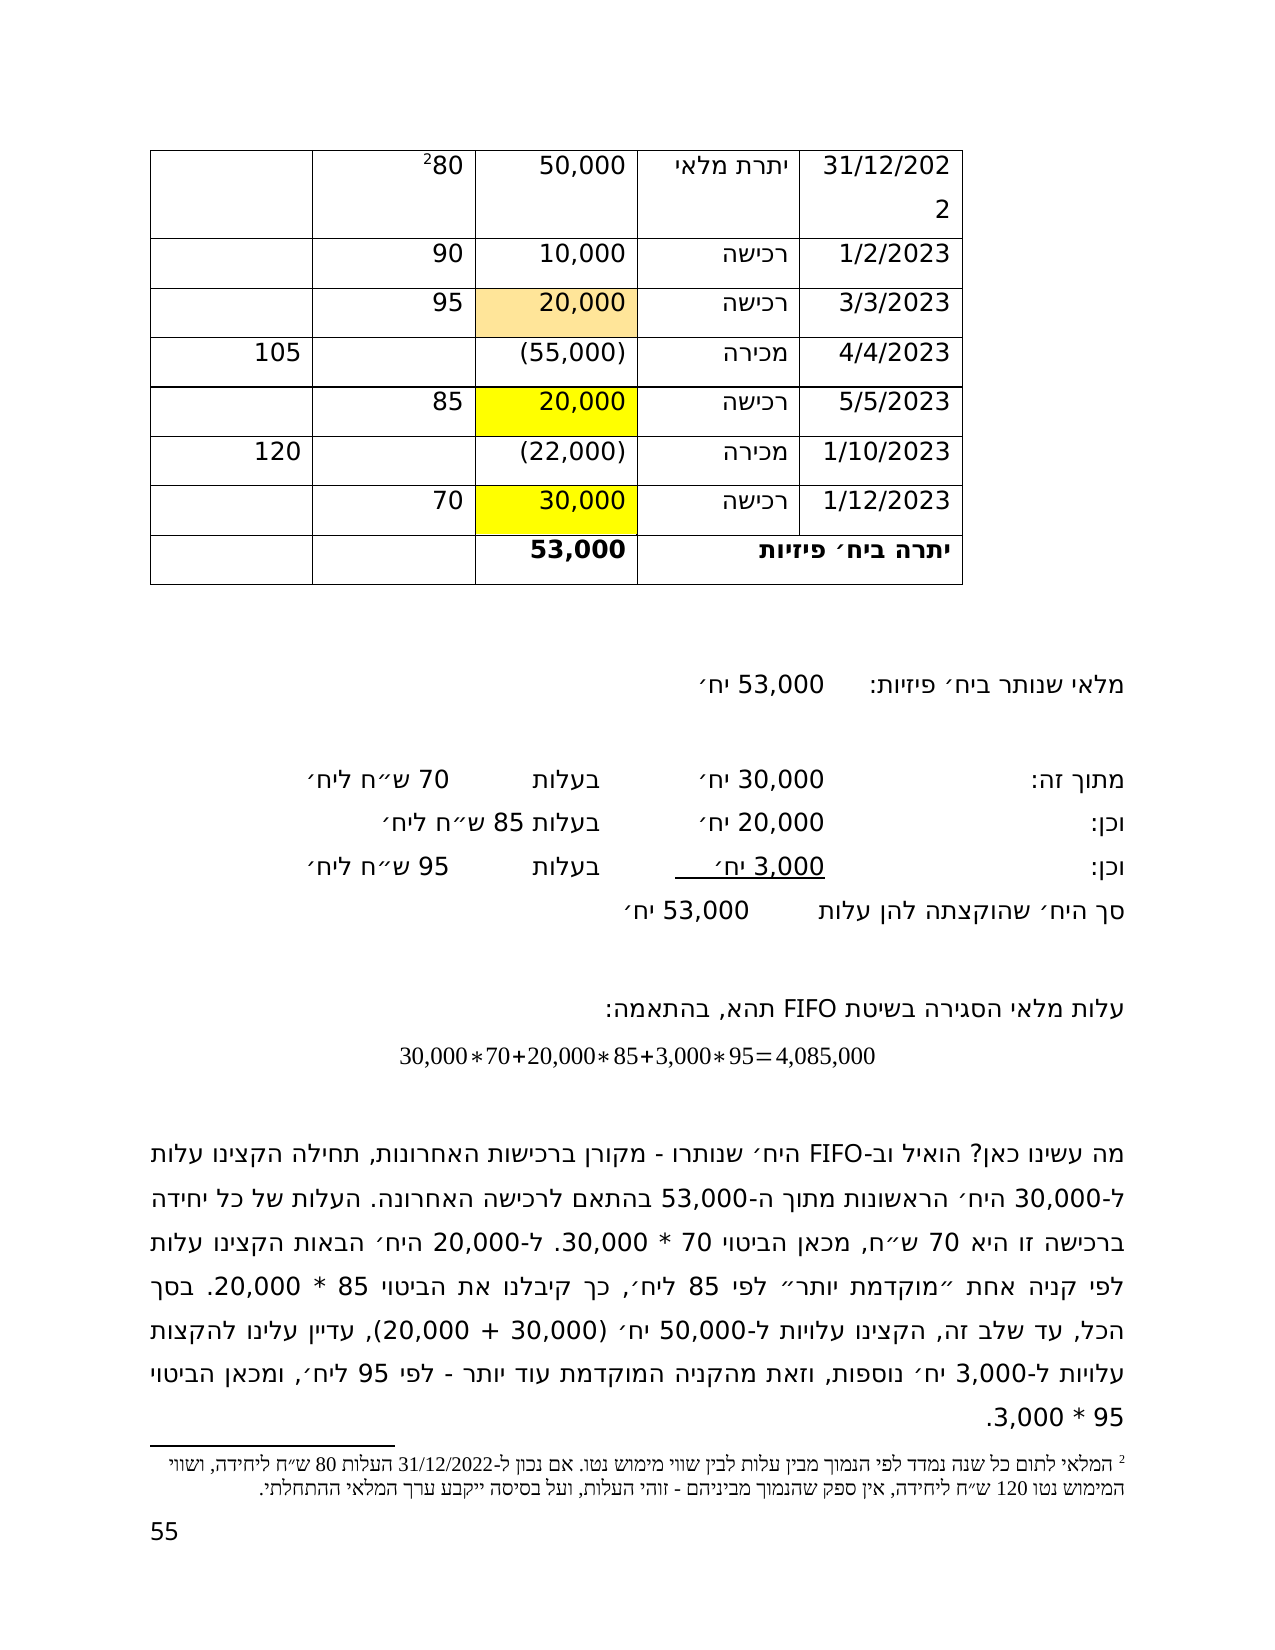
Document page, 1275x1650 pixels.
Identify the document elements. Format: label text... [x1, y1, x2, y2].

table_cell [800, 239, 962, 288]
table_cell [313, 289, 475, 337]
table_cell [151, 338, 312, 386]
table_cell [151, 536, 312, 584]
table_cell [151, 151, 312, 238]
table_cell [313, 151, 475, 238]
text וכן: 3,000 יח׳ בעלות 95 ש״ח ליח׳ [150, 852, 1125, 881]
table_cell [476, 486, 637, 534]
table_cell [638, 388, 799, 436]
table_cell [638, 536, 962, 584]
text וכן: 20,000 יח׳ בעלות 85 ש״ח ליח׳ [150, 808, 1125, 838]
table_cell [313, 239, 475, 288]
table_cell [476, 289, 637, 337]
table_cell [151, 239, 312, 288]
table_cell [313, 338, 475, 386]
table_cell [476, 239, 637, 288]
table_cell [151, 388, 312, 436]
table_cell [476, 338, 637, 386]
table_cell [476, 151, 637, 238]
text מלאי שנותר ביח׳ פיזיות: 53,000 יח׳ [150, 670, 1125, 699]
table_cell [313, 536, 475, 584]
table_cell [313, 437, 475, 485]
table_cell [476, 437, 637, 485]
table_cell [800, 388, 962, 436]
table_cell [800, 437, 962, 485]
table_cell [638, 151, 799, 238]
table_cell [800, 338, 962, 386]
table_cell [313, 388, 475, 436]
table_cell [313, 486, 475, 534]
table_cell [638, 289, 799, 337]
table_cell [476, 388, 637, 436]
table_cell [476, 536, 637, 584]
text מתוך זה: 30,000 יח׳ בעלות 70 ש״ח ליח׳ [150, 765, 1125, 794]
text סך היח׳ שהוקצתה להן עלות 53,000 יח׳ [150, 896, 1125, 925]
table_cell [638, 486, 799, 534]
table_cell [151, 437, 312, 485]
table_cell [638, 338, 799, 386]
text מה עשינו כאן? הואיל וב-FIFO היח׳ שנותרו - מקורן ברכישות האחרונות, תחילה הקצינו עלות ל-30,000 היח׳ הראשונות מתוך ה-53,000 בהתאם לרכישה האחרונה. העלות של כל יחידה ברכישה זו היא 70 ש״ח, מכאן הביטוי 70 * 30,000. ל-20,000 היח׳ הבאות הקצינו עלות לפי קניה אחת ״מוקדמת יותר״ לפי 85 ליח׳, כך קיבלנו את הביטוי 85 * 20,000. בסך הכל, עד שלב זה, הקצינו עלויות ל-50,000 יח׳ (30,000 + 20,000), עדיין עלינו להקצות עלויות ל-3,000 יח׳ נוספות, וזאת מהקניה המוקדמת עוד יותר - לפי 95 ליח׳, ומכאן הביטוי 95 * 3,000. [150, 1136, 1125, 1433]
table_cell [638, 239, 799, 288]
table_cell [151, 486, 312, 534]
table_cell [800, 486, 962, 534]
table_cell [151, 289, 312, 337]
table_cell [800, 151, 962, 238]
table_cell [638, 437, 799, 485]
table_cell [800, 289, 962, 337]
text עלות מלאי הסגירה בשיטת FIFO תהא, בהתאמה: [150, 991, 1125, 1025]
